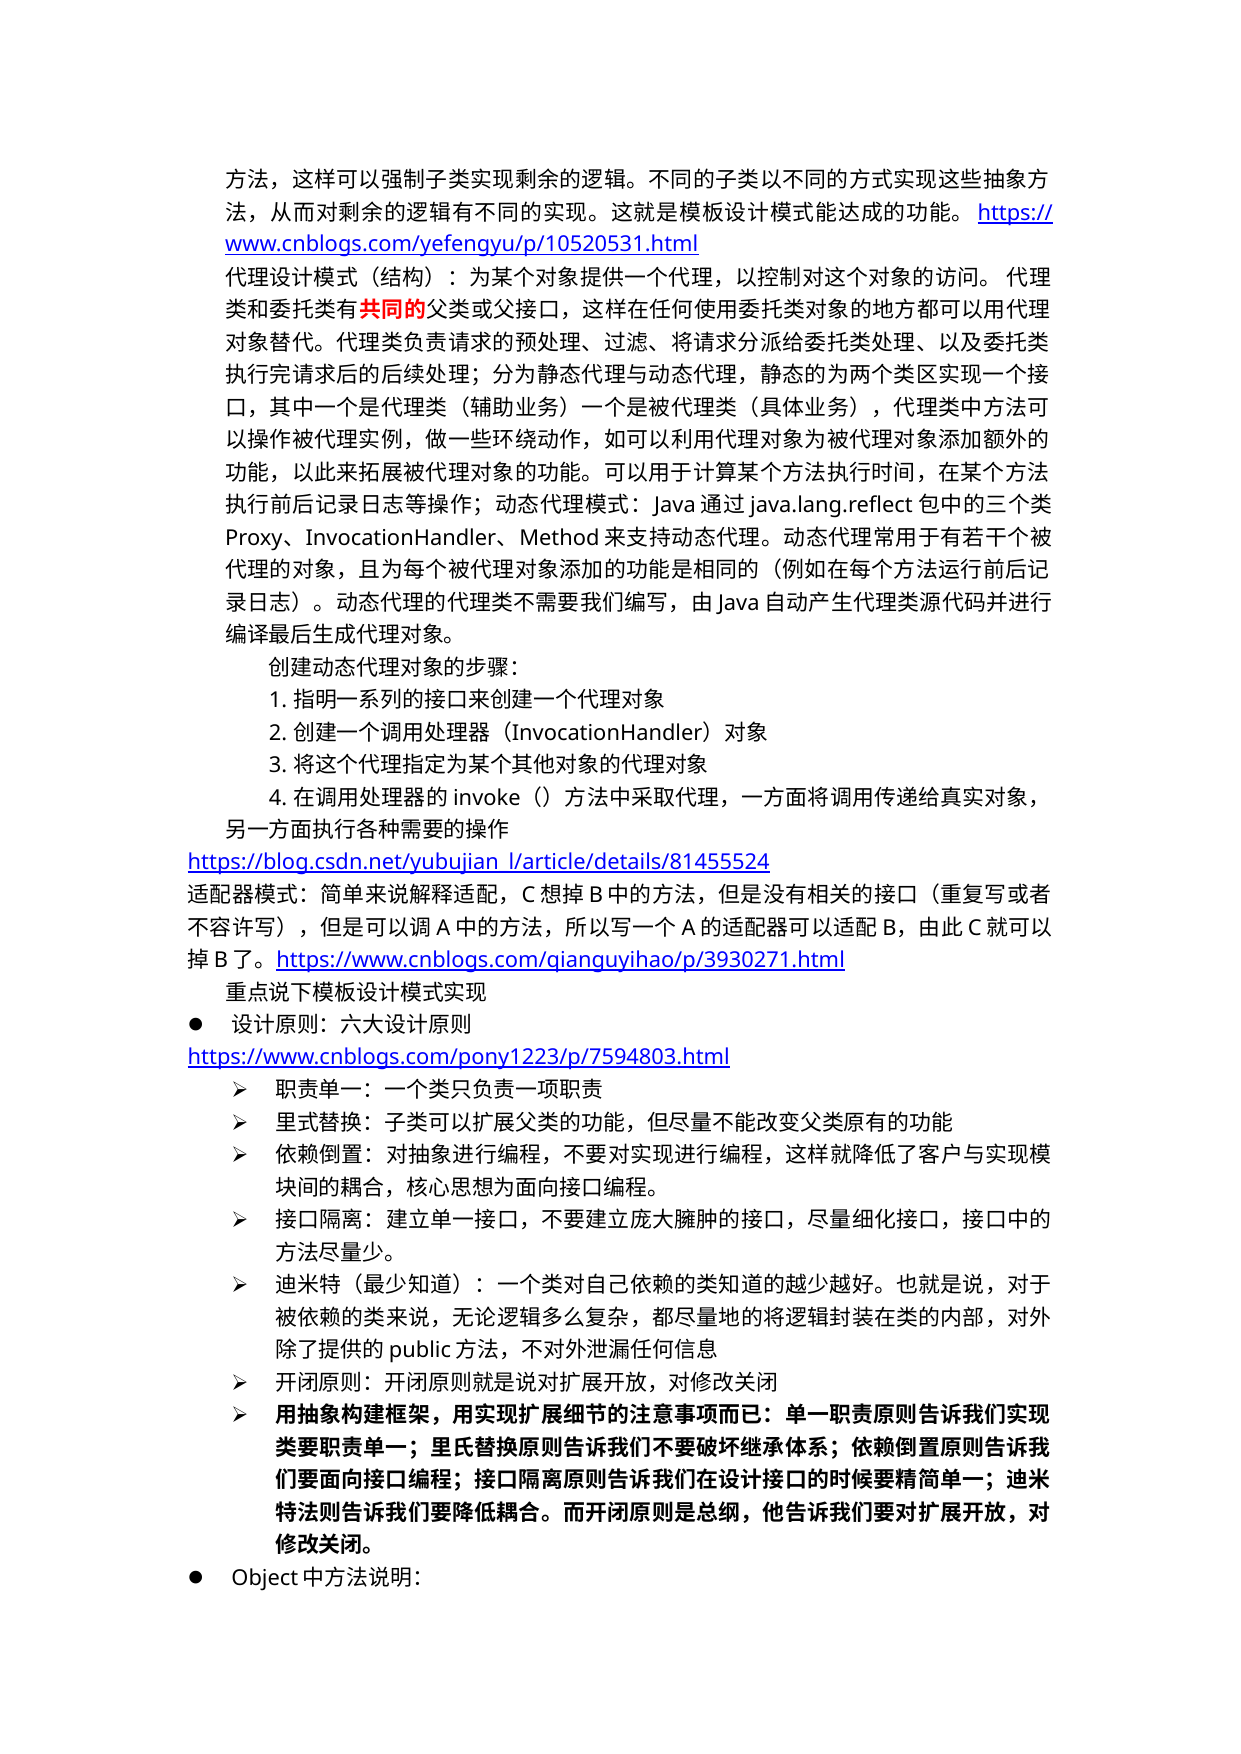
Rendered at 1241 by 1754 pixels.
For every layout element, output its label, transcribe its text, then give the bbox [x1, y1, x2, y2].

text 适配器模式：简单来说解释适配，C想掉B中的方法，但是没有相关的接口（重复写或者不容许写），但是可以调A中的方法，所以写一个A的适配器可以适配B，由此C就可以掉B了。https://www.cnblogs.com/qianguyihao/p/3930271.html [187, 877, 1053, 974]
text https://www.cnblogs.com/pony1223/p/7594803.html [187, 1039, 1053, 1072]
list 里式替换：子类可以扩展父类的功能，但尽量不能改变父类原有的功能 [231, 1104, 1053, 1137]
list 重点说下模板设计模式实现 [225, 974, 1053, 1007]
list 2. 创建一个调用处理器（InvocationHandler）对象 [225, 714, 1053, 747]
list 职责单一：一个类只负责一项职责 [231, 1072, 1053, 1104]
list 用抽象构建框架，用实现扩展细节的注意事项而已：单一职责原则告诉我们实现类要职责单一；里氏替换原则告诉我们不要破坏继承体系；依赖倒置原则告诉我们要面向接口编程；接口隔离原则告诉我们在设计接口的时候要精简单一；迪米特法则告诉我们要降低耦合。而开闭原则是总纲，他告诉我们要对扩展开放，对修改关闭。 [231, 1397, 1053, 1559]
list 3. 将这个代理指定为某个其他对象的代理对象 [225, 747, 1053, 779]
list 依赖倒置：对抽象进行编程，不要对实现进行编程，这样就降低了客户与实现模块间的耦合，核心思想为面向接口编程。 [231, 1137, 1053, 1202]
text https://blog.csdn.net/yubujian_l/article/details/81455524 [187, 844, 1053, 877]
list 迪米特（最少知道）：一个类对自己依赖的类知道的越少越好。也就是说，对于被依赖的类来说，无论逻辑多么复杂，都尽量地的将逻辑封装在类的内部，对外除了提供的public方法，不对外泄漏任何信息 [231, 1267, 1053, 1364]
list 4. 在调用处理器的invoke（）方法中采取代理，一方面将调用传递给真实对象，另一方面执行各种需要的操作 [225, 779, 1053, 844]
list 1. 指明一系列的接口来创建一个代理对象 [225, 682, 1053, 714]
list 接口隔离：建立单一接口，不要建立庞大臃肿的接口，尽量细化接口，接口中的方法尽量少。 [231, 1202, 1053, 1267]
list 开闭原则：开闭原则就是说对扩展开放，对修改关闭 [231, 1364, 1053, 1397]
list 设计原则：六大设计原则 [187, 1007, 1053, 1039]
list Object中方法说明： [187, 1559, 1053, 1592]
list 创建动态代理对象的步骤： [225, 649, 1053, 682]
list 代理设计模式（结构）：为某个对象提供一个代理，以控制对这个对象的访问。 代理类和委托类有共同的父类或父接口，这样在任何使用委托类对象的地方都可以用代理对象替代。代理类负责请求的预处理、过滤、将请求分派给委托类处理、以及委托类执行完请求后的后续处理；分为静态代理与动态代理，静态的为两个类区实现一个接口，其中一个是代理类（辅助业务）一个是被代理类（具体业务），代理类中方法可以操作被代理实例，做一些环绕动作，如可以利用代理对象为被代理对象添加额外的功能，以此来拓展被代理对象的功能。可以用于计算某个方法执行时间，在某个方法执行前后记录日志等操作；动态代理模式：Java通过java.lang.reflect包中的三个类Proxy、InvocationHandler、Method来支持动态代理。动态代理常用于有若干个被代理的对象，且为每个被代理对象添加的功能是相同的（例如在每个方法运行前后记录日志）。动态代理的代理类不需要我们编写，由Java自动产生代理类源代码并进行编译最后生成代理对象。 [225, 259, 1053, 649]
